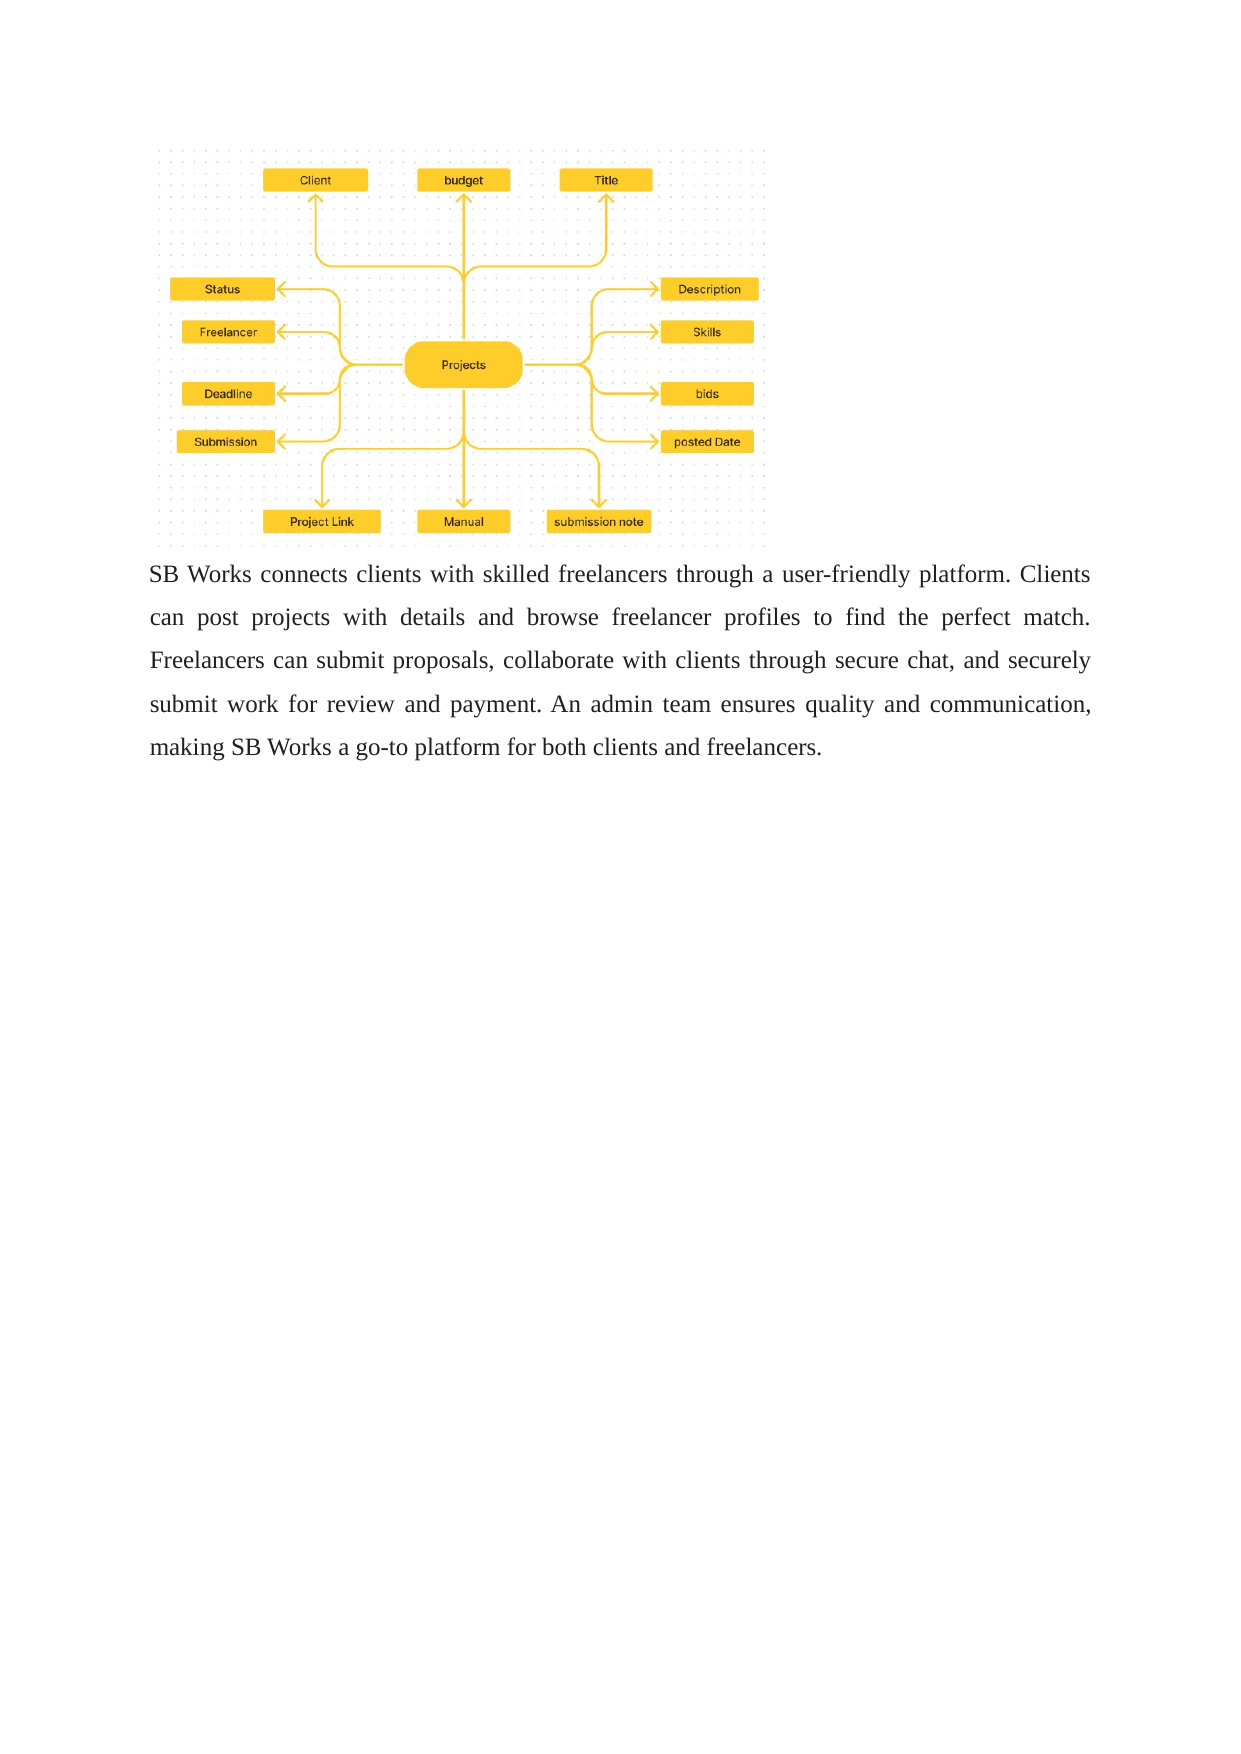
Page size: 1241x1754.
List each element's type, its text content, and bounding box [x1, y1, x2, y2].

text SB Works connects clients with skilled freelancers through a user-friendly platform. Clients can post projects with details and browse freelancer profiles to find the perfect match. Freelancers can submit proposals, collaborate with clients through secure chat, and securely submit work for review and payment. An admin team ensures quality and communication, making SB Works a go-to platform for both clients and freelancers. [148, 559, 1092, 761]
picture [155, 150, 768, 549]
